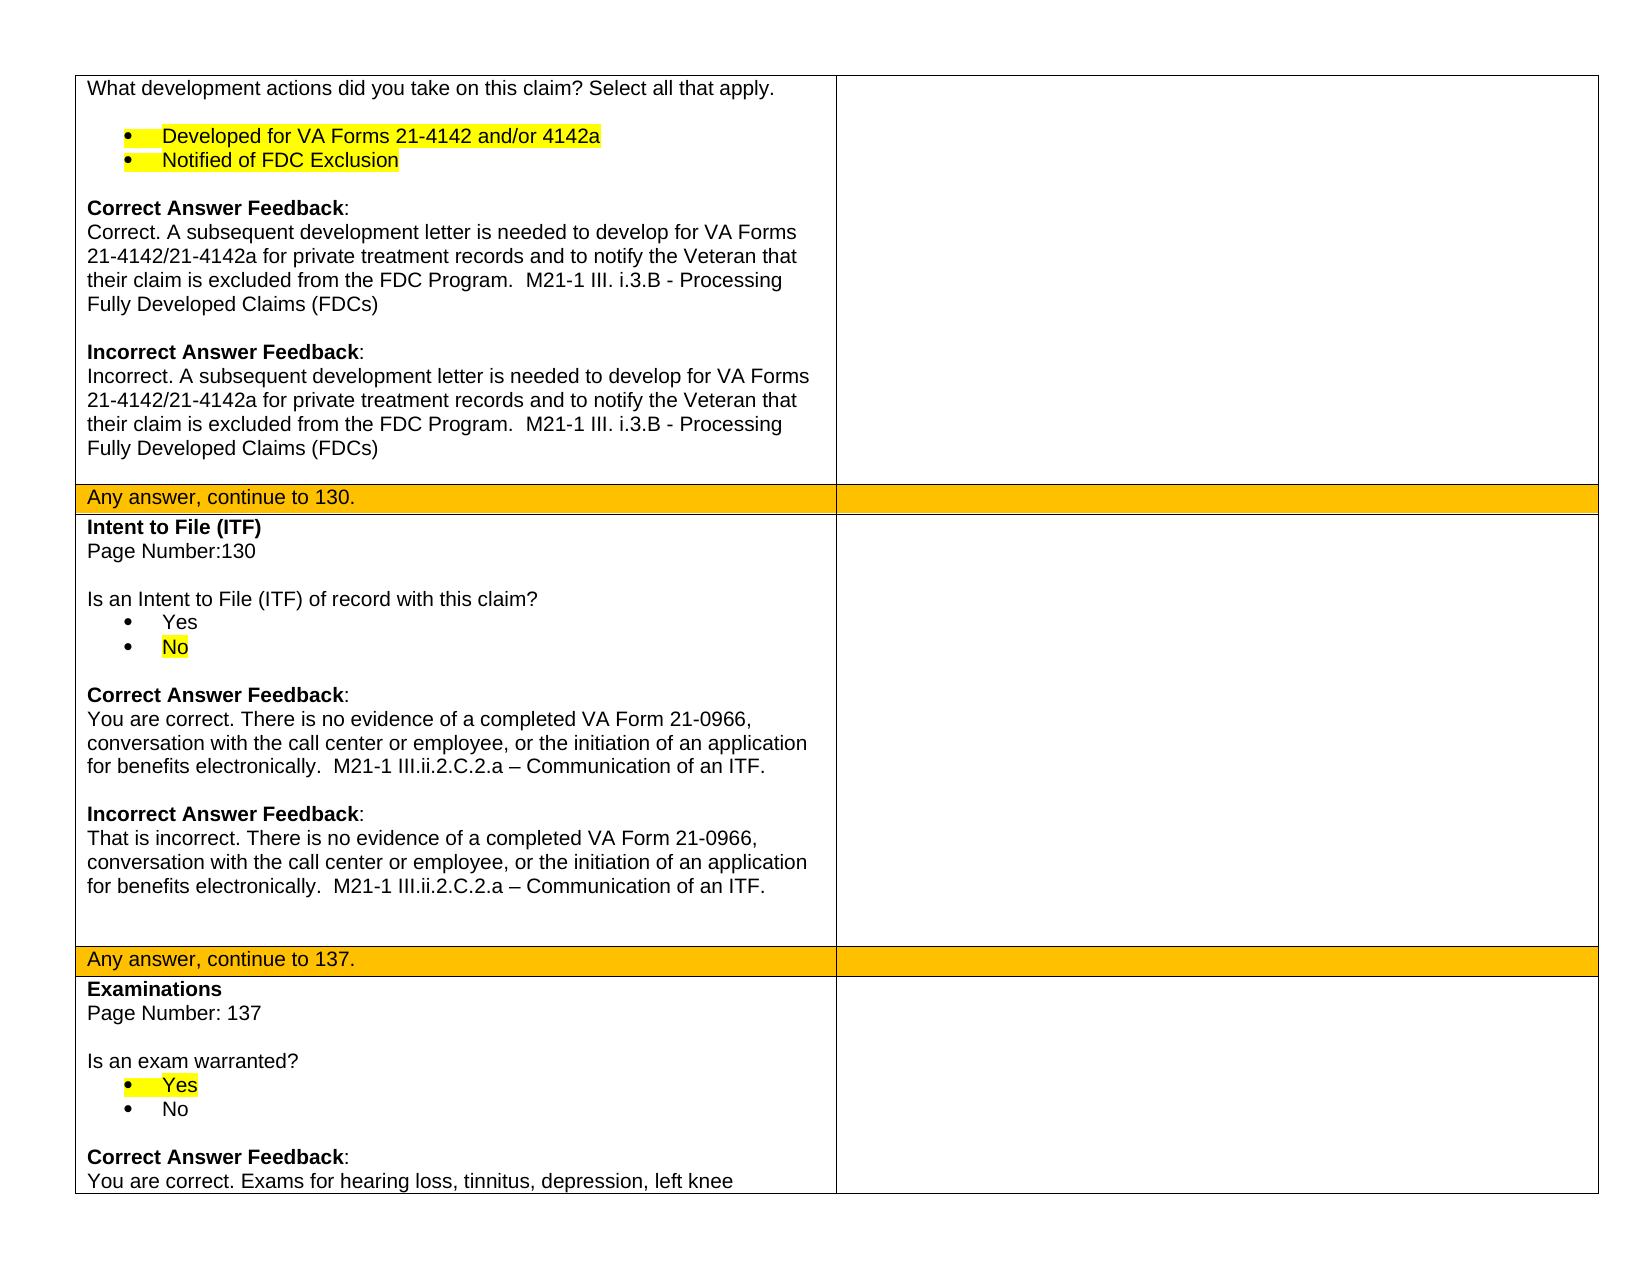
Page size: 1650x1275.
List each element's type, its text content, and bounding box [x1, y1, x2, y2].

table_cell [837, 515, 1598, 946]
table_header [76, 76, 836, 483]
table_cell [76, 977, 836, 1193]
table_cell Any answer, continue to 130. [76, 485, 836, 513]
table_cell Intent to File (ITF) Page Number:130 Is an Intent to File (ITF) of record with this claim? Yes No Correct Answer Feedback: You are correct. There is no evidence of a completed VA Form 21-0966, conversation with the call center or employee, or the initiation of an application for benefits electronically. M21-1 III.ii.2.C.2.a – Communication of an ITF. Incorrect Answer Feedback: That is incorrect. There is no evidence of a completed VA Form 21-0966, conversation with the call center or employee, or the initiation of an application for benefits electronically. M21-1 III.ii.2.C.2.a – Communication of an ITF. [76, 515, 836, 946]
table_header [837, 76, 1598, 483]
table_cell Any answer, continue to 137. [76, 947, 836, 976]
table_cell [837, 947, 1598, 976]
table_cell [837, 485, 1598, 513]
table_cell [837, 977, 1598, 1193]
